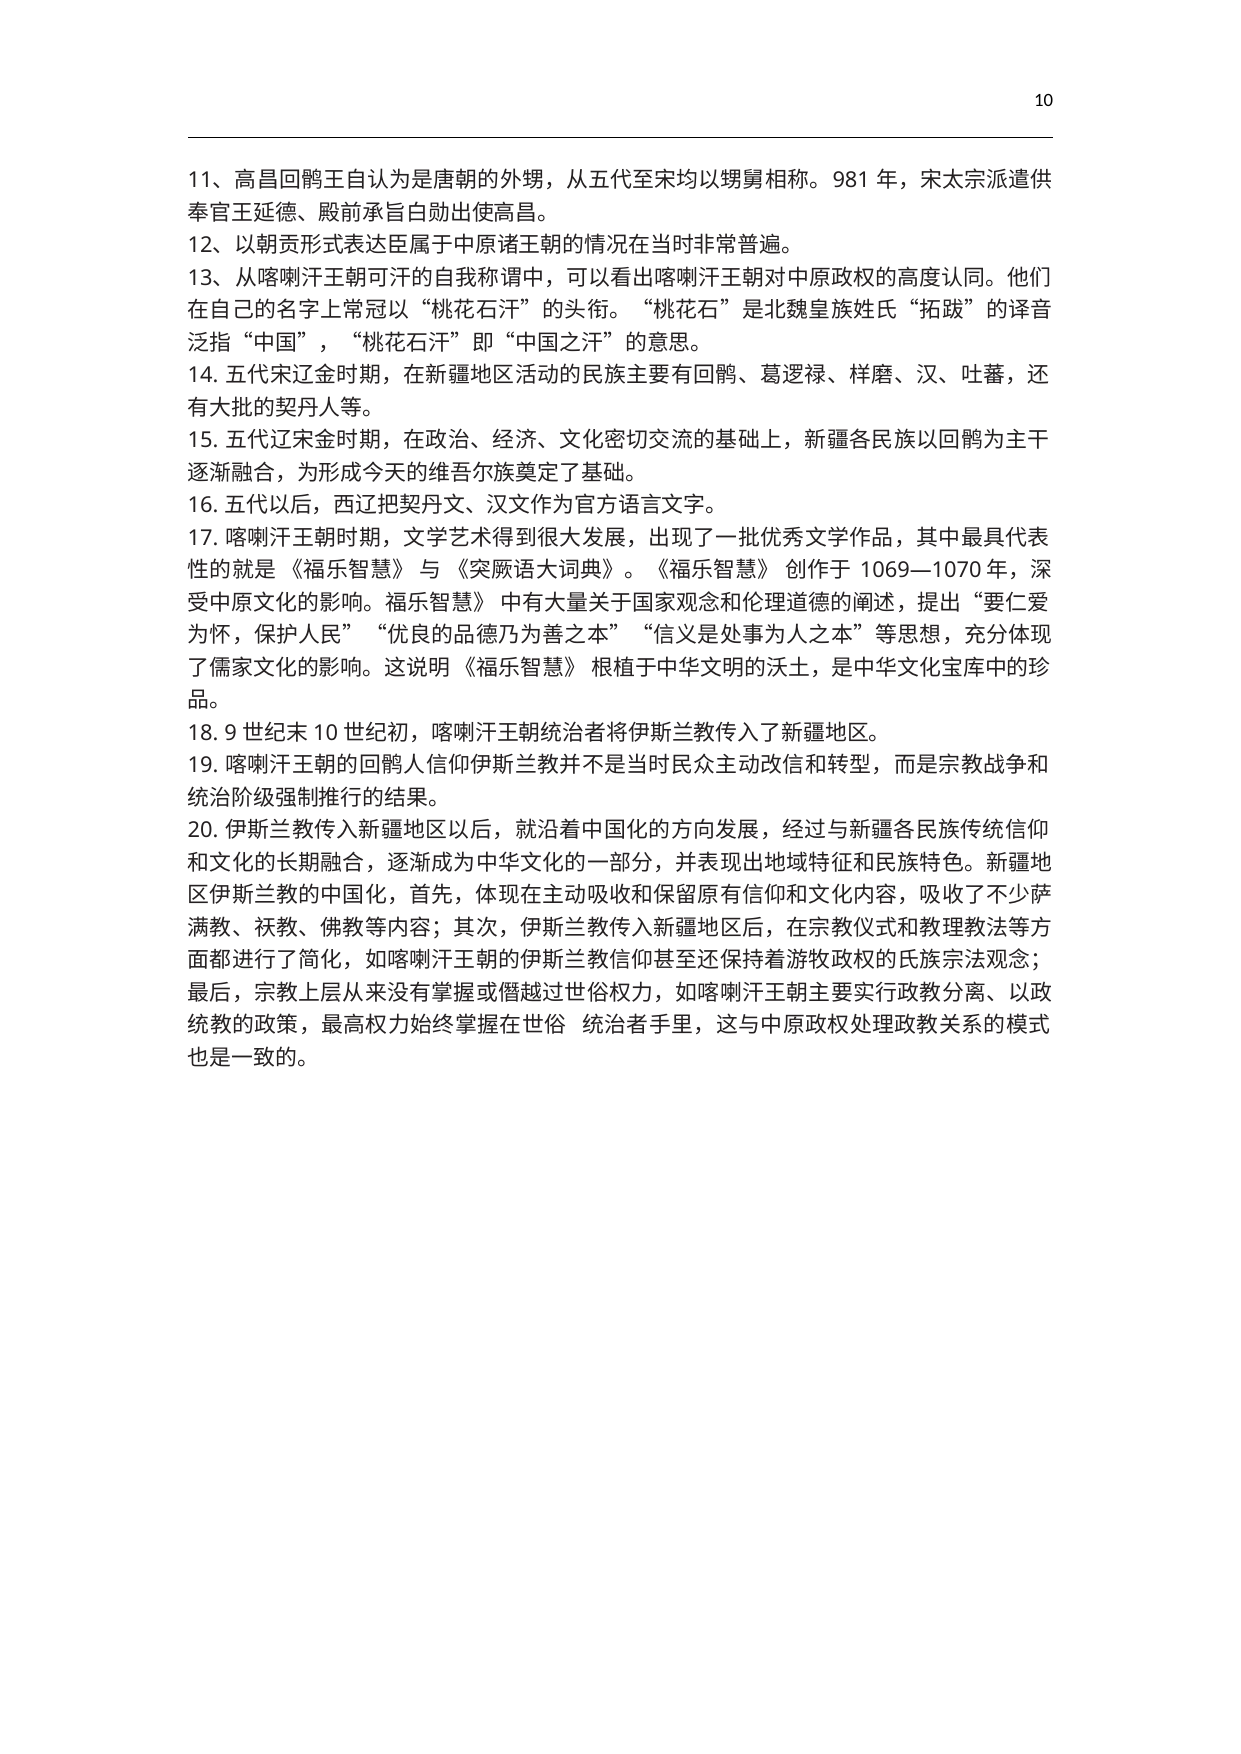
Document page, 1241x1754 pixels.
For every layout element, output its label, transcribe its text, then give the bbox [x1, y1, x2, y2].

text 12、以朝贡形式表达臣属于中原诸王朝的情况在当时非常普遍。 [187, 227, 1053, 259]
text 13、从喀喇汗王朝可汗的自我称谓中，可以看出喀喇汗王朝对中原政权的高度认同。他们在自己的名字上常冠以“桃花石汗”的头衔。“桃花石”是北魏皇族姓氏“拓跋”的译音，泛指“中国”，“桃花石汗”即“中国之汗”的意思。 [187, 259, 1053, 357]
text 20. 伊斯兰教传入新疆地区以后，就沿着中国化的方向发展，经过与新疆各民族传统信仰和文化的长期融合，逐渐成为中华文化的一部分，并表现出地域特征和民族特色。新疆地区伊斯兰教的中国化，首先，体现在主动吸收和保留原有信仰和文化内容，吸收了不少萨满教、祆教、佛教等内容；其次，伊斯兰教传入新疆地区后，在宗教仪式和教理教法等方面都进行了简化，如喀喇汗王朝的伊斯兰教信仰甚至还保持着游牧政权的氏族宗法观念；最后，宗教上层从来没有掌握或僭越过世俗权力，如喀喇汗王朝主要实行政教分离、以政统教的政策，最高权力始终掌握在世俗 统治者手里，这与中原政权处理政教关系的模式也是一致的。 [187, 812, 1053, 1072]
text 17. 喀喇汗王朝时期，文学艺术得到很大发展，出现了一批优秀文学作品，其中最具代表性的就是 《福乐智慧》 与 《突厥语大词典》。《福乐智慧》 创作于 1069—1070年，深受中原文化的影响。福乐智慧》 中有大量关于国家观念和伦理道德的阐述，提出“要仁爱为怀，保护人民”“优良的品德乃为善之本”“信义是处事为人之本”等思想，充分体现了儒家文化的影响。这说明 《福乐智慧》 根植于中华文明的沃土，是中华文化宝库中的珍品。 [187, 519, 1053, 714]
text 15. 五代辽宋金时期，在政治、经济、文化密切交流的基础上，新疆各民族以回鹘为主干逐渐融合，为形成今天的维吾尔族奠定了基础。 [187, 422, 1053, 487]
text 14. 五代宋辽金时期，在新疆地区活动的民族主要有回鹘、葛逻禄、样磨、汉、吐蕃，还有大批的契丹人等。 [187, 357, 1053, 422]
text 16. 五代以后，西辽把契丹文、汉文作为官方语言文字。 [187, 487, 1053, 519]
text 11、高昌回鹘王自认为是唐朝的外甥，从五代至宋均以甥舅相称。981 年，宋太宗派遣供奉官王延德、殿前承旨白勋出使高昌。 [187, 162, 1053, 227]
text 19. 喀喇汗王朝的回鹘人信仰伊斯兰教并不是当时民众主动改信和转型，而是宗教战争和统治阶级强制推行的结果。 [187, 747, 1053, 812]
text 18. 9 世纪末 10 世纪初，喀喇汗王朝统治者将伊斯兰教传入了新疆地区。 [187, 714, 1053, 747]
